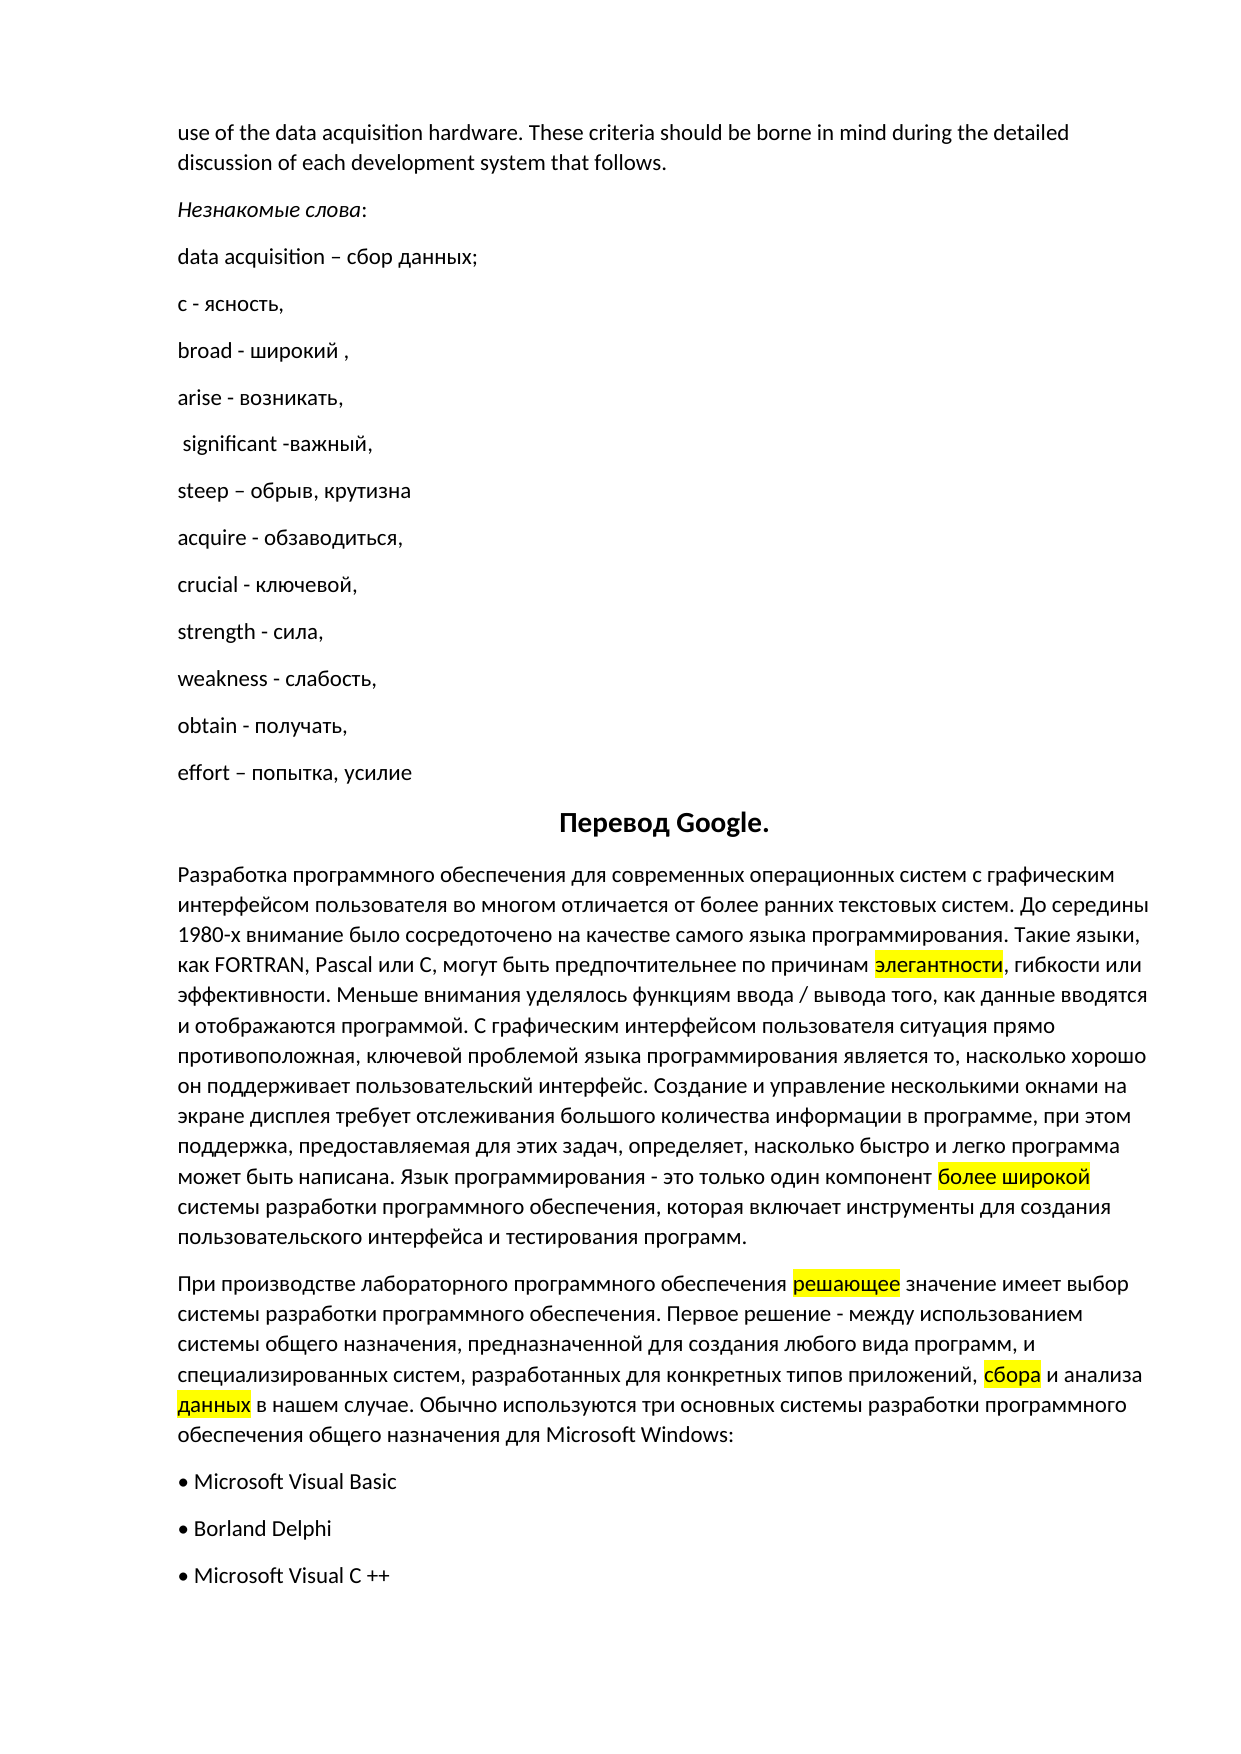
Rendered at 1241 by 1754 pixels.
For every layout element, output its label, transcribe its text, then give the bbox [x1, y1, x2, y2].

text effort – попытка, усилие [177, 758, 1152, 786]
text • Borland Delphi [177, 1514, 1152, 1542]
text При производстве лабораторного программного обеспечения решающее значение имеет выбор системы разработки программного обеспечения. Первое решение - между использованием системы общего назначения, предназначенной для создания любого вида программ, и специализированных систем, разработанных для конкретных типов приложений, сбора и анализа данных в нашем случае. Обычно используются три основных системы разработки программного обеспечения общего назначения для Microsoft Windows: [177, 1269, 1152, 1448]
text • Microsoft Visual C ++ [177, 1561, 1152, 1589]
text crucial - ключевой, [177, 570, 1152, 598]
text obtain - получать, [177, 711, 1152, 739]
text acquire - обзаводиться, [177, 523, 1152, 551]
text Разработка программного обеспечения для современных операционных систем с графическим интерфейсом пользователя во многом отличается от более ранних текстовых систем. До середины 1980-х внимание было сосредоточено на качестве самого языка программирования. Такие языки, как FORTRAN, Pascal или C, могут быть предпочтительнее по причинам элегантности, гибкости или эффективности. Меньше внимания уделялось функциям ввода / вывода того, как данные вводятся и отображаются программой. С графическим интерфейсом пользователя ситуация прямо противоположная, ключевой проблемой языка программирования является то, насколько хорошо он поддерживает пользовательский интерфейс. Создание и управление несколькими окнами на экране дисплея требует отслеживания большого количества информации в программе, при этом поддержка, предоставляемая для этих задач, определяет, насколько быстро и легко программа может быть написана. Язык программирования - это только один компонент более широкой системы разработки программного обеспечения, которая включает инструменты для создания пользовательского интерфейса и тестирования программ. [177, 860, 1152, 1250]
text Незнакомые слова: [177, 195, 1152, 223]
text strength - сила, [177, 617, 1152, 645]
text arise - возникать, [177, 383, 1152, 411]
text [177, 118, 1152, 176]
text с - ясность, [177, 289, 1152, 317]
text • Microsoft Visual Basic [177, 1467, 1152, 1495]
text broad - широкий , [177, 336, 1152, 364]
text Перевод Google. [177, 804, 1152, 840]
text data acquisition – сбор данных; [177, 242, 1152, 270]
text significant -важный, [177, 429, 1152, 458]
text weakness - слабость, [177, 664, 1152, 692]
text steep – обрыв, крутизна [177, 476, 1152, 504]
